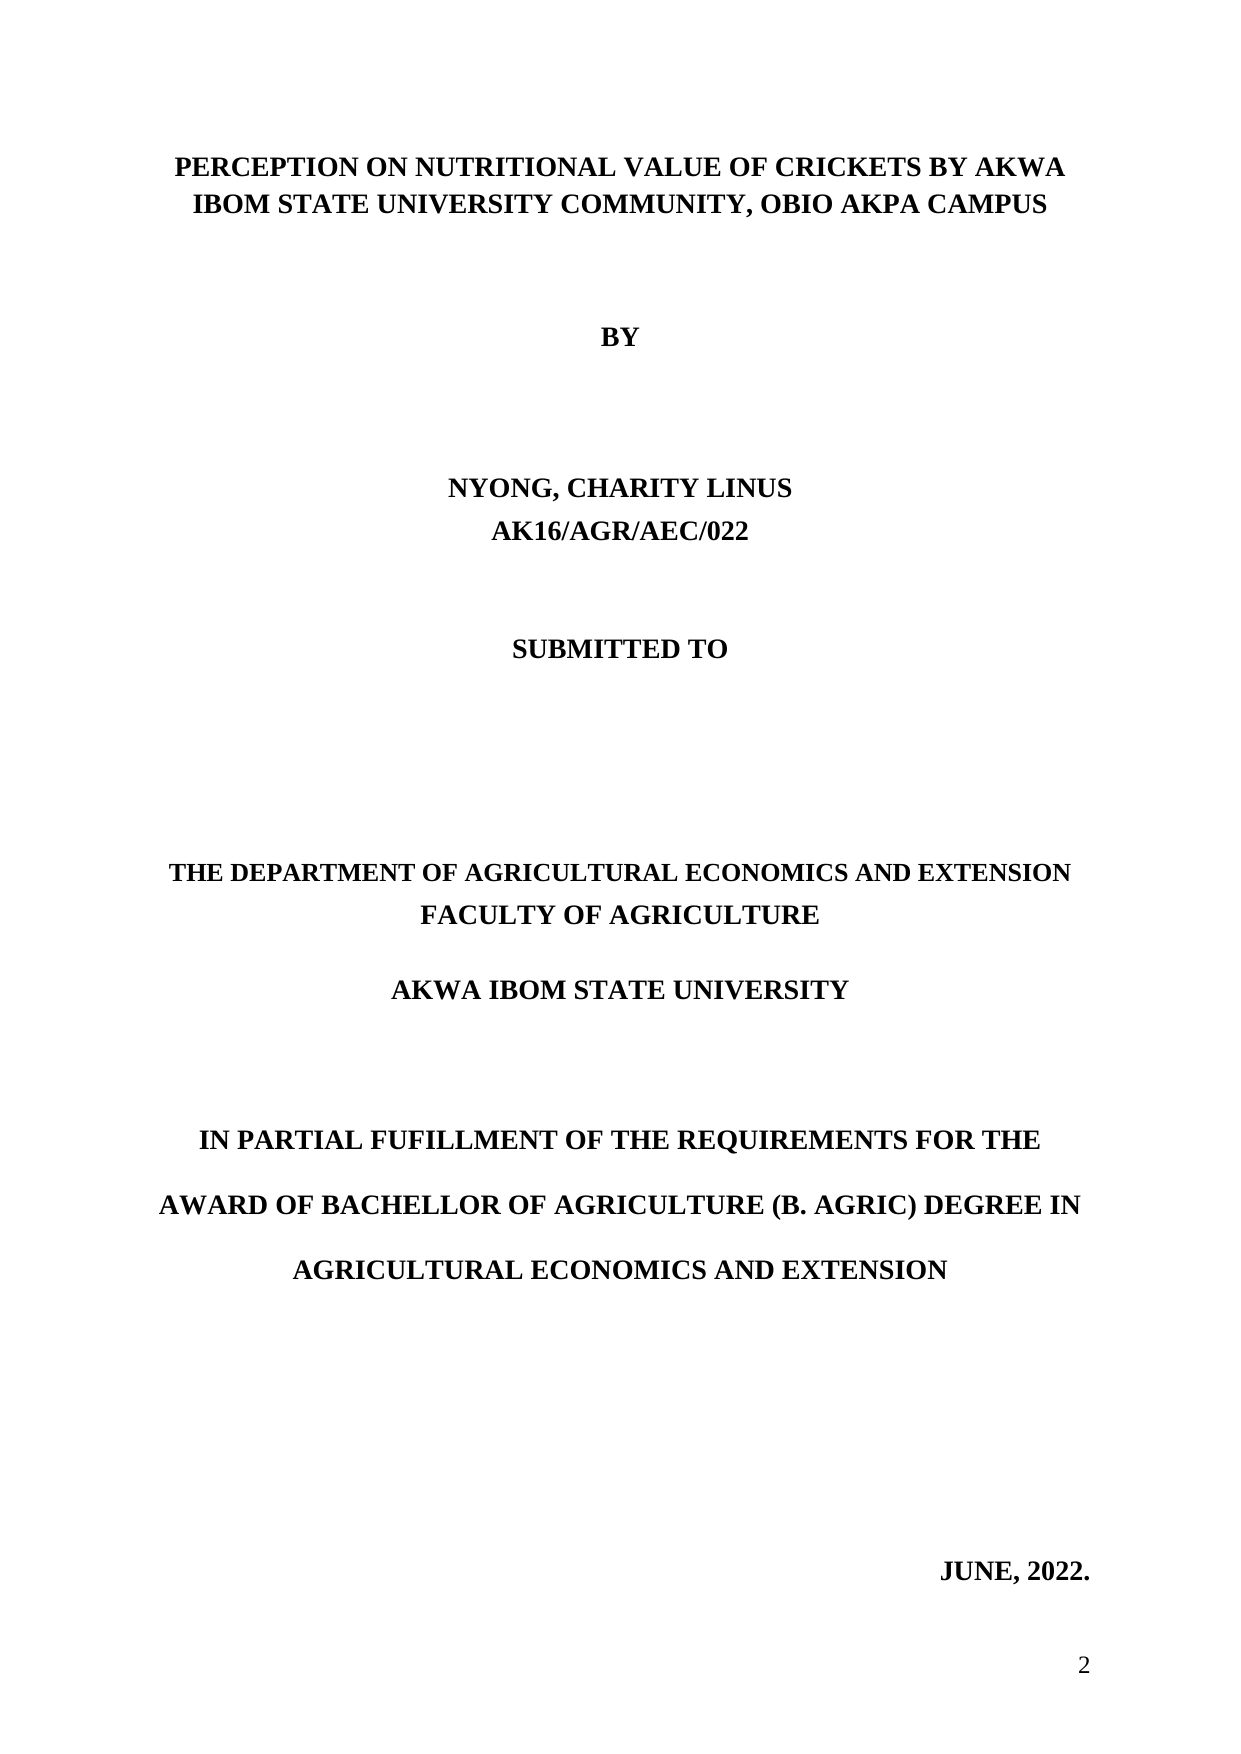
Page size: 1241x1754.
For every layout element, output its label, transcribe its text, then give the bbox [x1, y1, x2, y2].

text PERCEPTION ON NUTRITIONAL VALUE OF CRICKETS BY AKWA IBOM STATE UNIVERSITY COMMUNITY, OBIO AKPA CAMPUS [150, 150, 1090, 219]
text JUNE, 2022. [150, 1554, 1090, 1586]
text BY [150, 320, 1090, 353]
text SUBMITTED TO [150, 632, 1090, 664]
text NYONG, CHARITY LINUS [150, 471, 1090, 503]
text AKWA IBOM STATE UNIVERSITY [150, 973, 1090, 1005]
text IN PARTIAL FUFILLMENT OF THE REQUIREMENTS FOR THE AWARD OF BACHELLOR OF AGRICULTURE (B. AGRIC) DEGREE IN AGRICULTURAL ECONOMICS AND EXTENSION [150, 1123, 1090, 1285]
text AK16/AGR/AEC/022 [150, 514, 1090, 546]
text FACULTY OF AGRICULTURE [150, 898, 1090, 930]
text THE DEPARTMENT OF AGRICULTURAL ECONOMICS AND EXTENSION [150, 857, 1090, 887]
